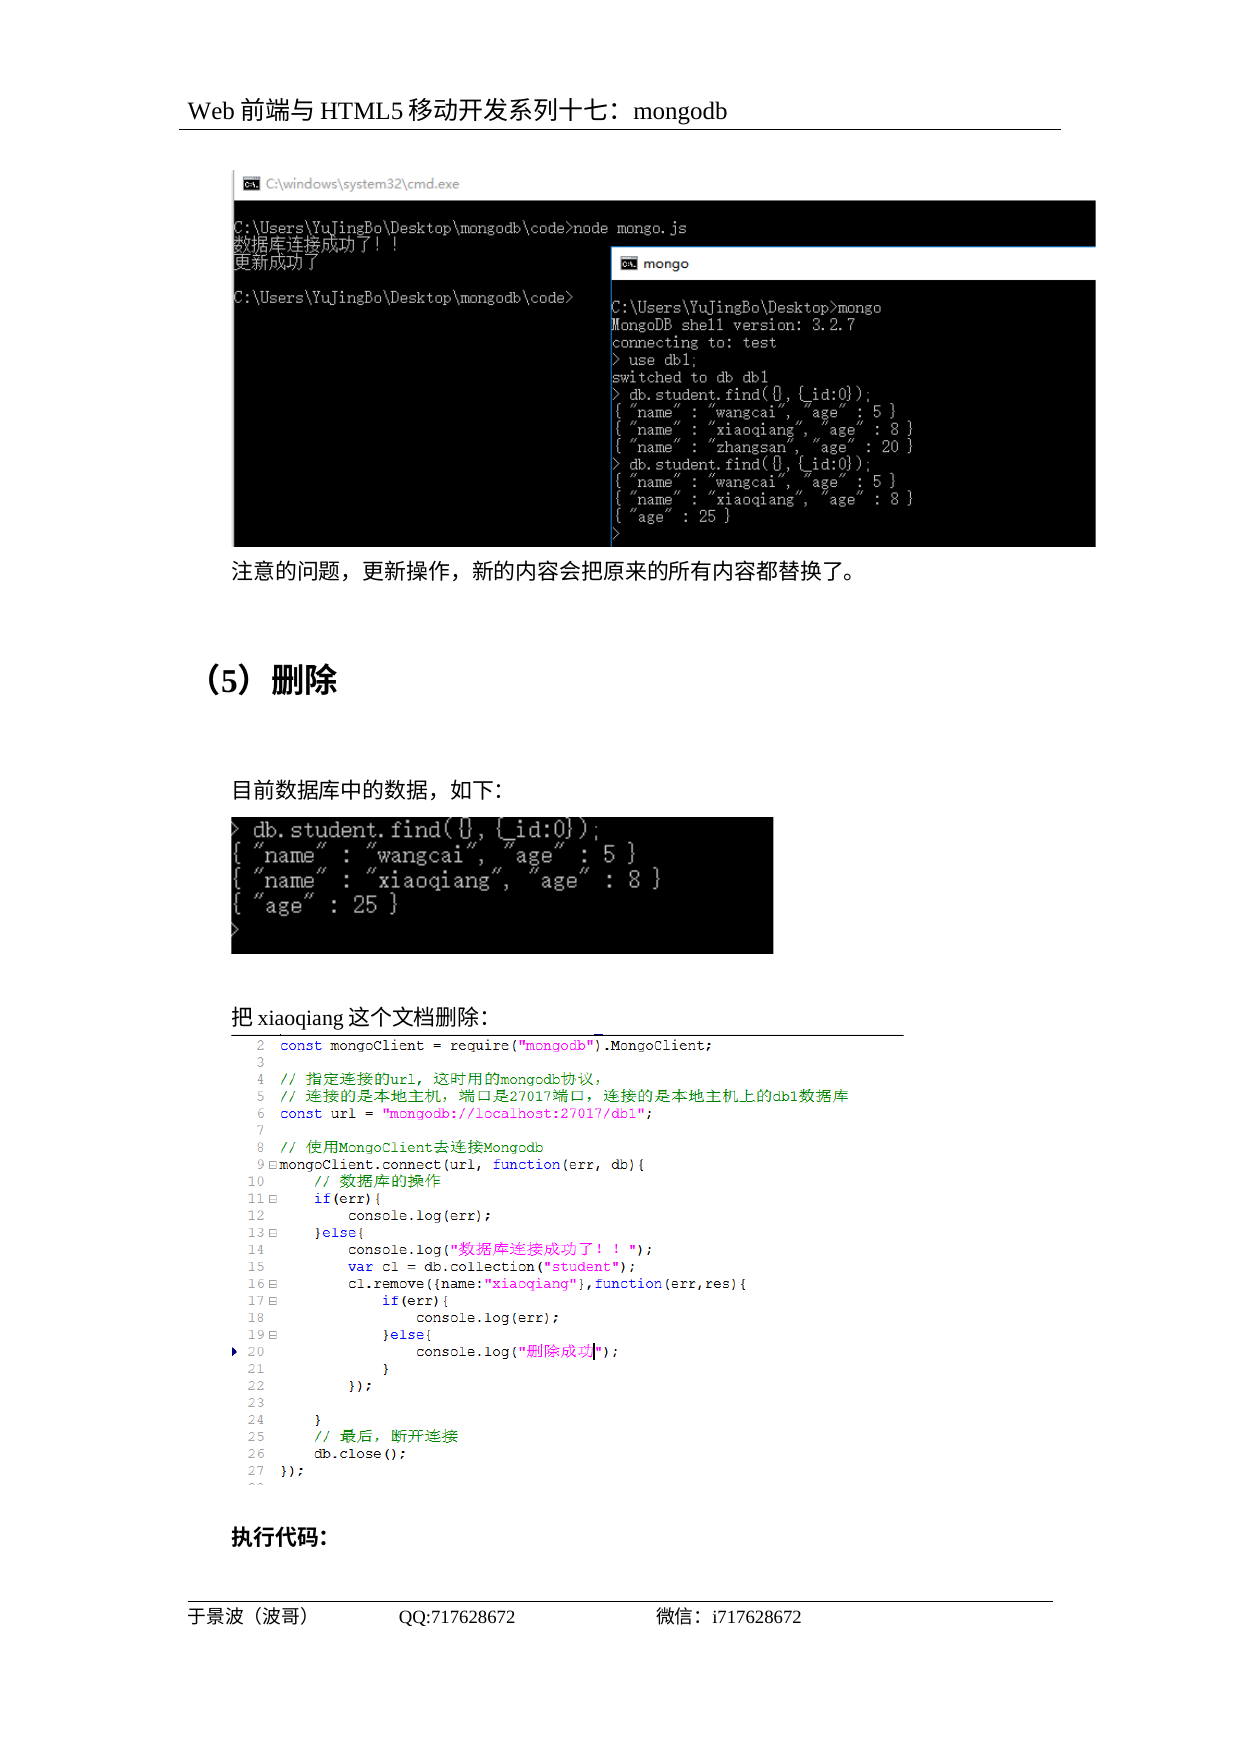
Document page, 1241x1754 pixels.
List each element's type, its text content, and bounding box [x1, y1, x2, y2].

picture [231, 817, 774, 954]
picture [231, 170, 1096, 547]
picture [231, 1034, 904, 1485]
subtitle 删除 [187, 645, 1053, 710]
text 把xiaoqiang这个文档删除： [187, 1000, 1053, 1032]
text 执行代码： [187, 1520, 1053, 1552]
text 目前数据库中的数据，如下： [187, 772, 1053, 805]
text 注意的问题，更新操作，新的内容会把原来的所有内容都替换了。 [187, 553, 1053, 586]
